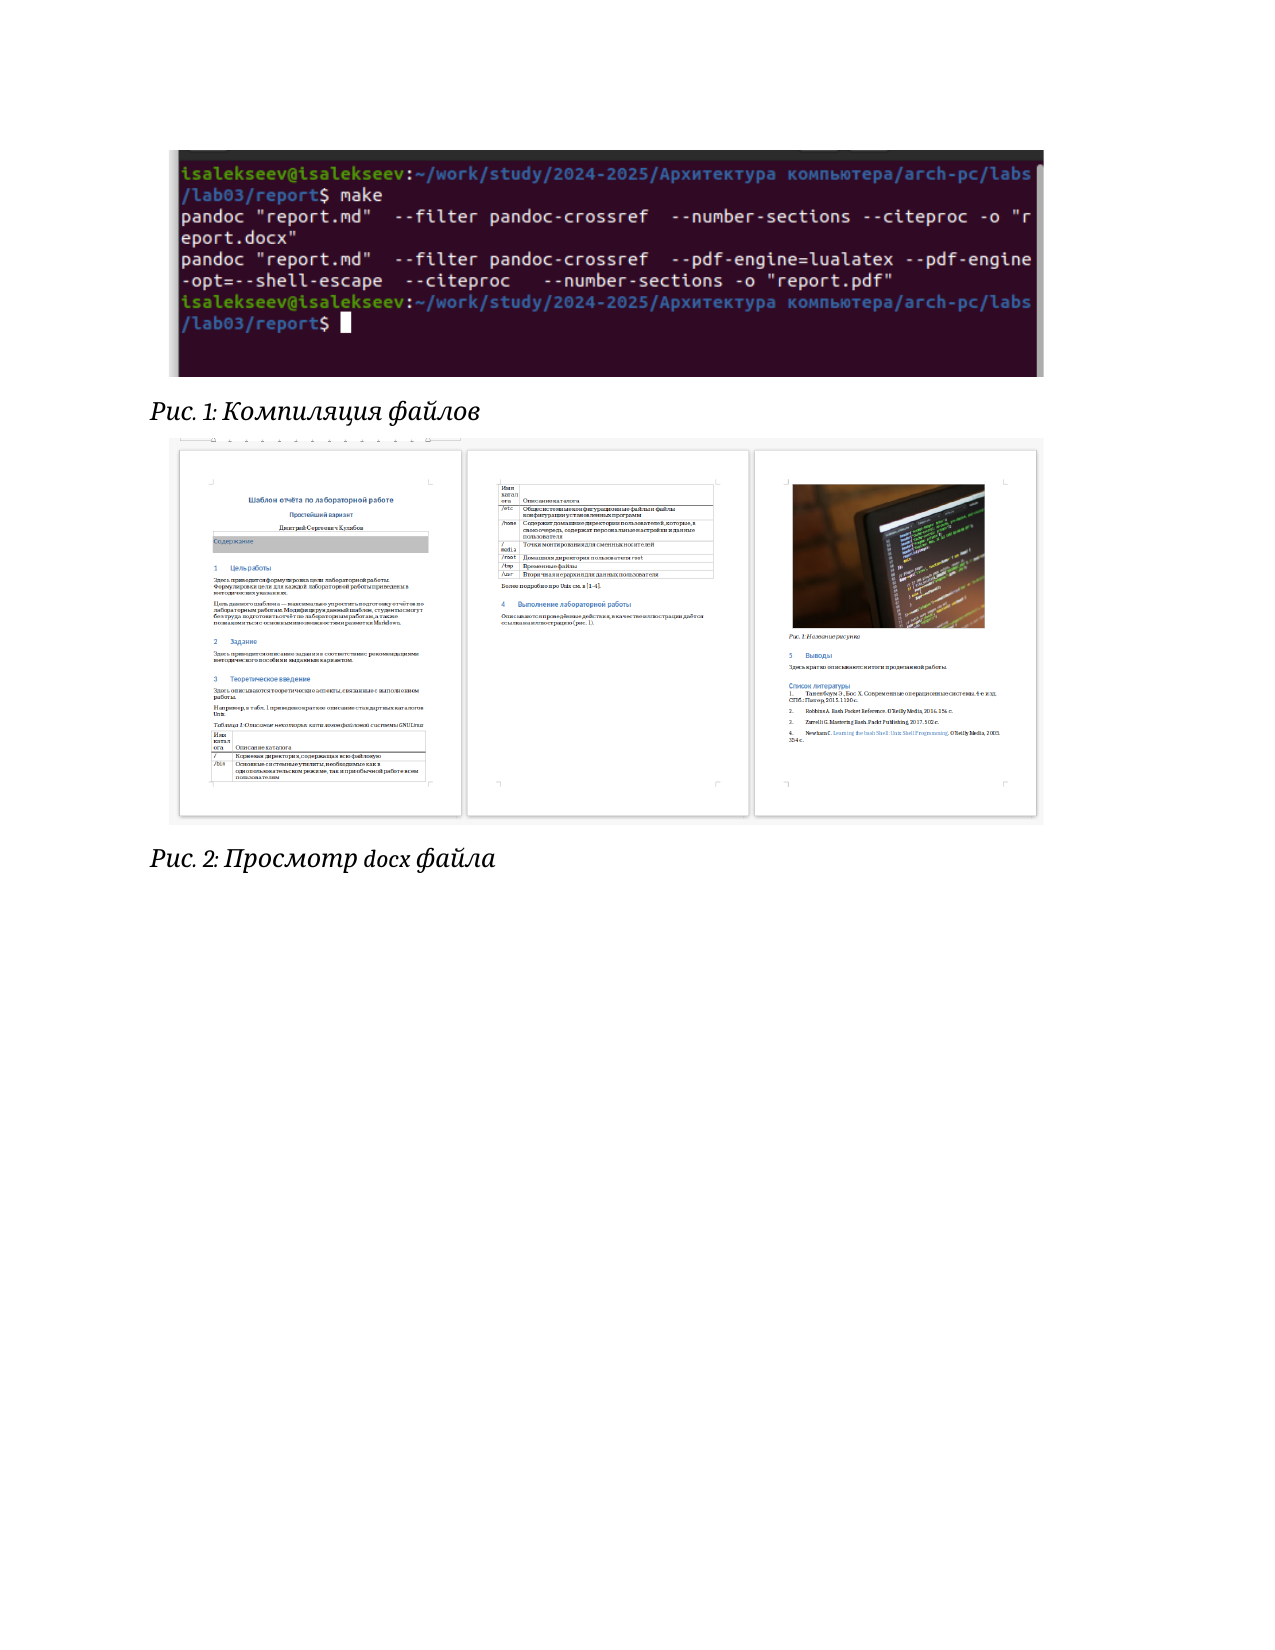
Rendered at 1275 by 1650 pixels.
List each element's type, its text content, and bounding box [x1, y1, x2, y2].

picture [168, 150, 1044, 377]
picture [168, 438, 1044, 825]
text Рис. 2: Просмотр docx файла [150, 845, 1125, 874]
text Рис. 1: Компиляция файлов [150, 397, 1125, 426]
